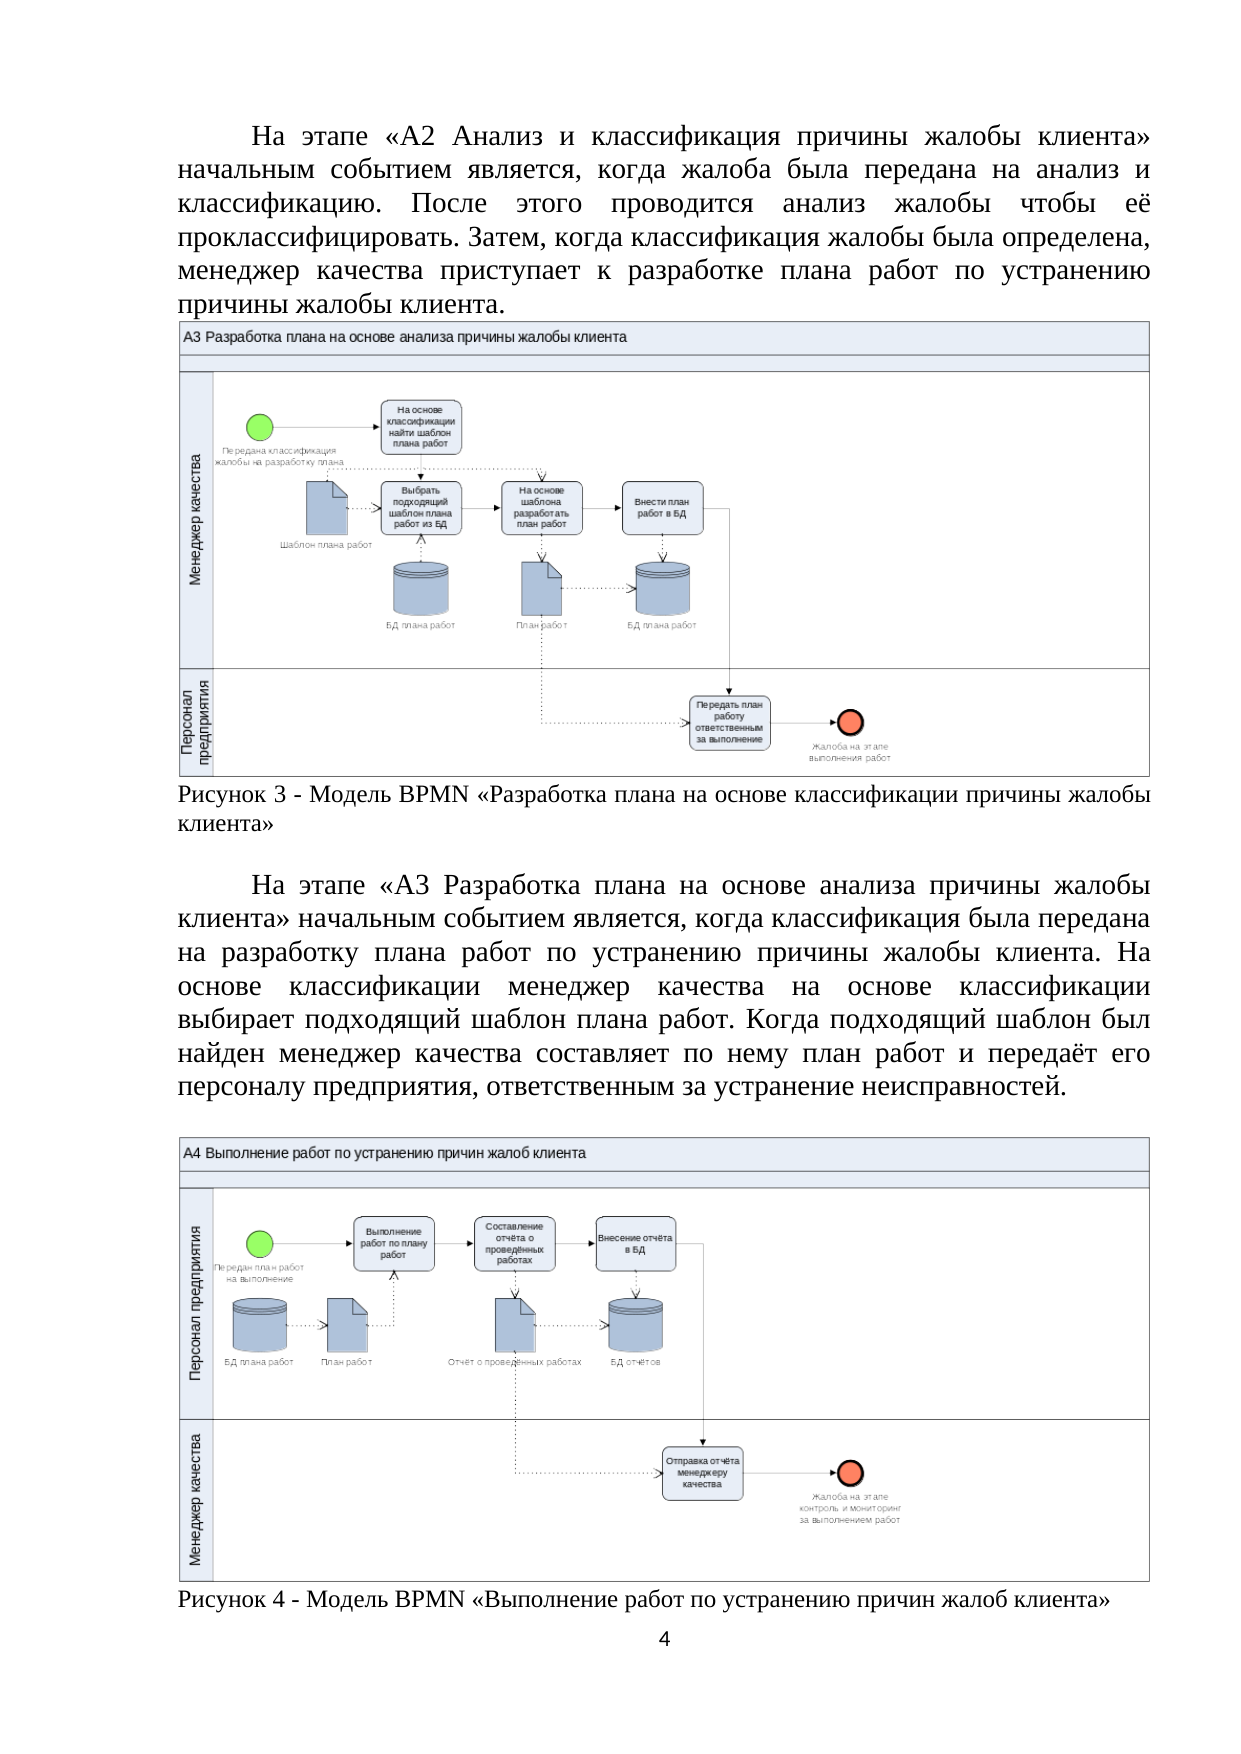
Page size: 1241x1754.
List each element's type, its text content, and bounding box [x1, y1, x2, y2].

text Рисунок 4 - Модель BPMN «Выполнение работ по устранению причин жалоб клиента» [177, 1584, 1152, 1613]
text На этапе «A2 Анализ и классификация причины жалобы клиента» начальным событием является, когда жалоба была передана на анализ и классификацию. После этого проводится анализ жалобы чтобы её проклассифицировать. Затем, когда классификация жалобы была определена, менеджер качества приступает к разработке плана работ по устранению причины жалобы клиента. [177, 118, 1152, 319]
text Рисунок 3 - Модель BPMN «Разработка плана на основе классификации причины жалобы клиента» [177, 779, 1152, 837]
text На этапе «A3 Разработка плана на основе анализа причины жалобы клиента» начальным событием является, когда классификация была передана на разработку плана работ по устранению причины жалобы клиента. На основе классификации менеджер качества на основе классификации выбирает подходящий шаблон плана работ. Когда подходящий шаблон был найден менеджер качества составляет по нему план работ и передаёт его персоналу предприятия, ответственным за устранение неисправностей. [177, 867, 1152, 1102]
